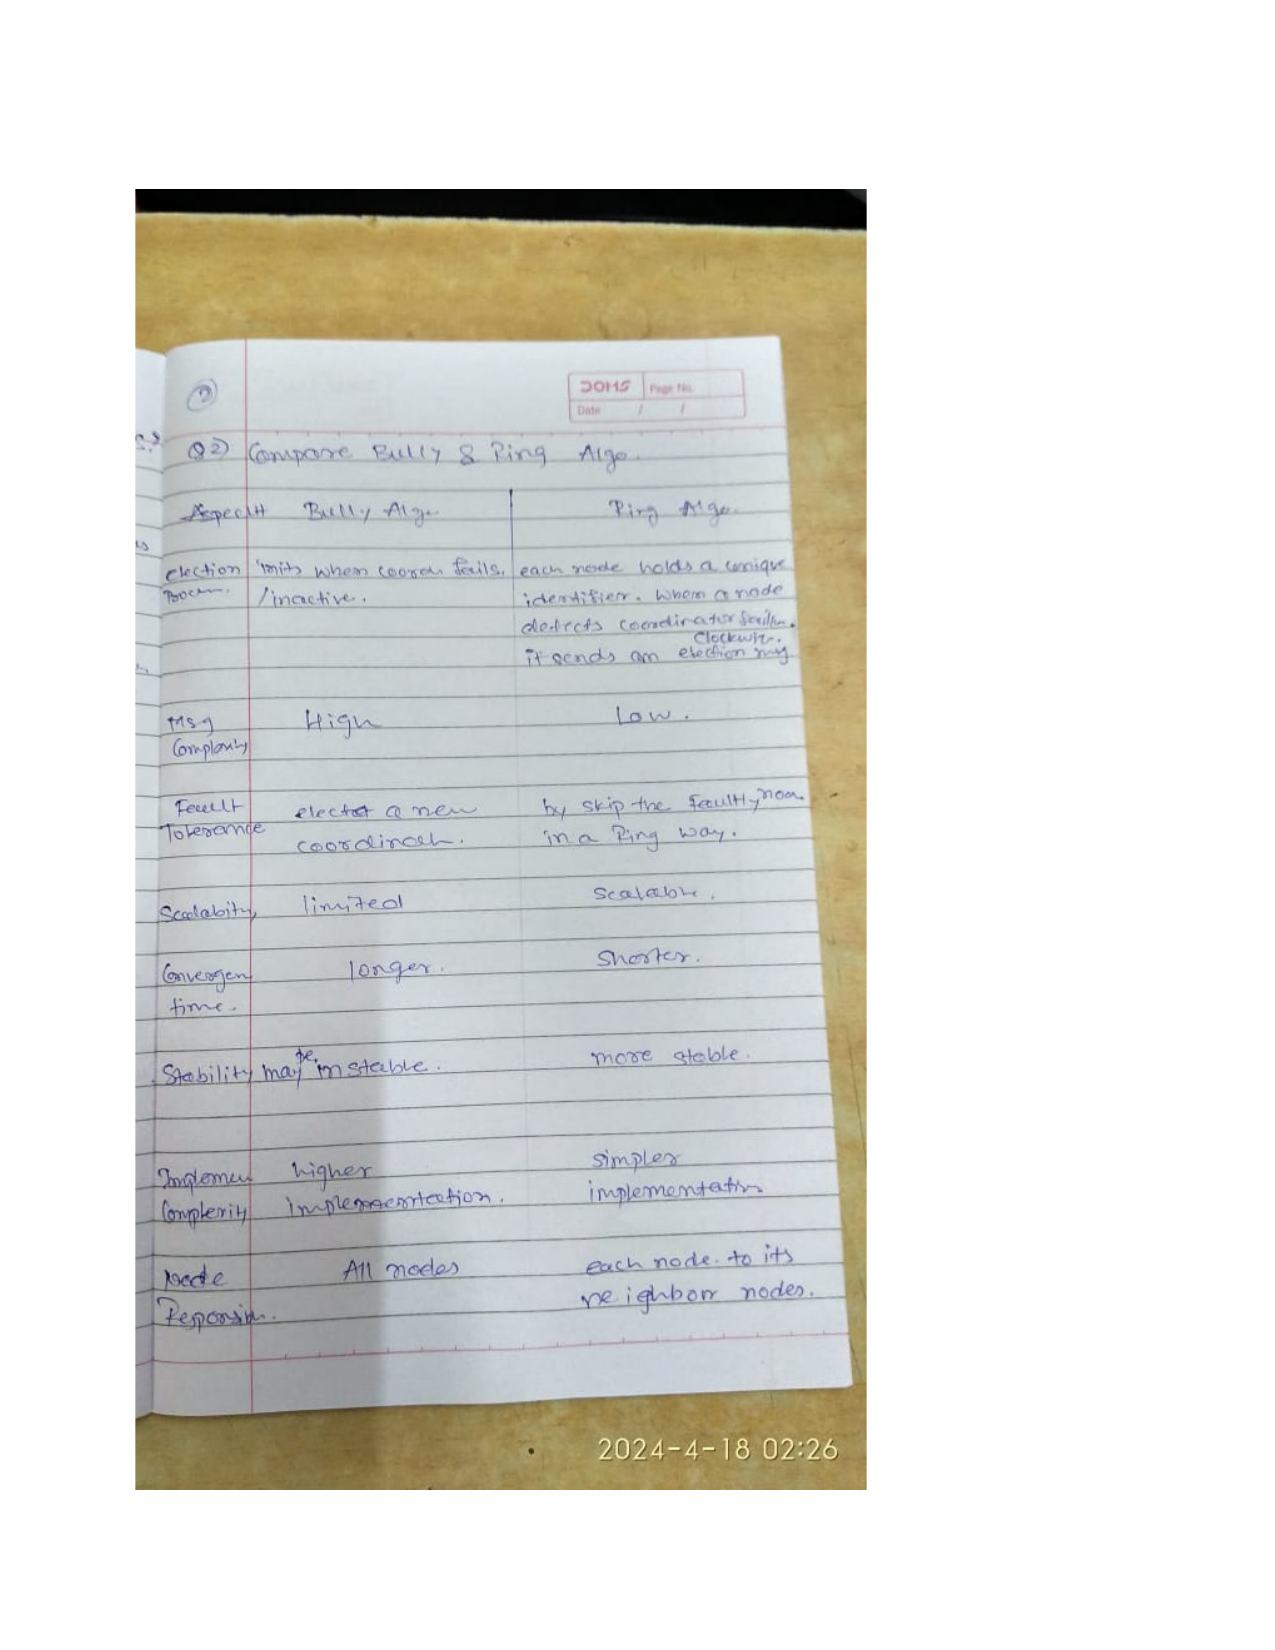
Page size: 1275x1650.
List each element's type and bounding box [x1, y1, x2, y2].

picture [135, 189, 867, 1490]
